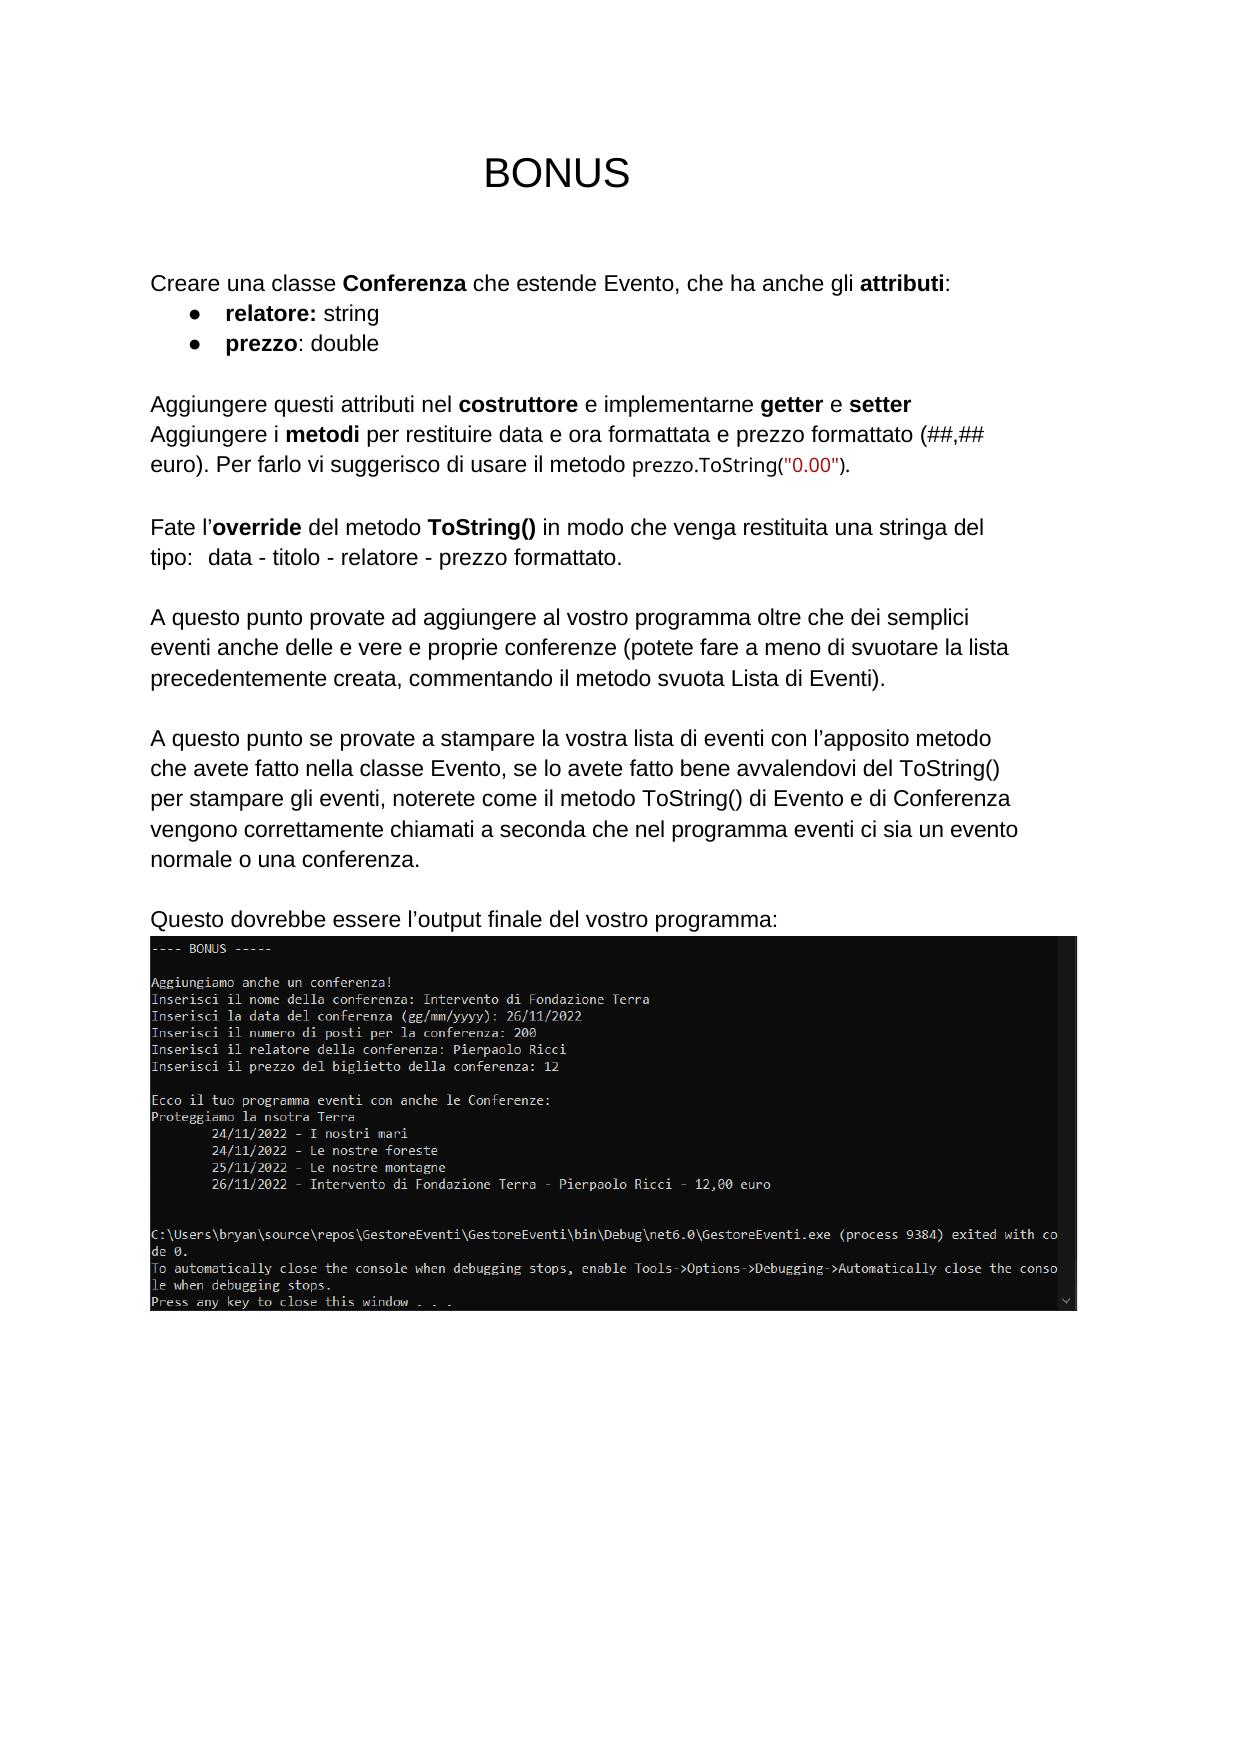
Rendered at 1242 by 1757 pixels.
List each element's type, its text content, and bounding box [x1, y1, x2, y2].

list relatore: string [188, 300, 1067, 326]
text Creare una classe Conferenza che estende Evento, che ha anche gli attributi: [150, 269, 1067, 296]
text A questo punto provate ad aggiungere al vostro programma oltre che dei semplici eventi anche delle e vere e proprie conferenze (potete fare a meno di svuotare la lista precedentemente creata, commentando il metodo svuota Lista di Eventi). [150, 604, 1025, 691]
subtitle BONUS [483, 149, 1067, 197]
text A questo punto se provate a stampare la vostra lista di eventi con l’apposito metodo che avete fatto nella classe Evento, se lo avete fatto bene avvalendovi del ToString() per stampare gli eventi, noterete come il metodo ToString() di Evento e di Conferenza vengono correttamente chiamati a seconda che nel programma eventi ci sia un evento normale o una conferenza. [150, 725, 1025, 872]
picture [150, 936, 1078, 1311]
text Fate l’override del metodo ToString() in modo che venga restituita una stringa del tipo: data - titolo - relatore - prezzo formattato. [150, 513, 1025, 570]
text Aggiungere questi attributi nel costruttore e implementarne getter e setter Aggiungere i metodi per restituire data e ora formattata e prezzo formattato (##,## euro). Per farlo vi suggerisco di usare il metodo prezzo.ToString("0.00"). [150, 391, 1025, 478]
text Questo dovrebbe essere l’output finale del vostro programma: [150, 906, 1025, 933]
list prezzo: double [188, 330, 1067, 356]
